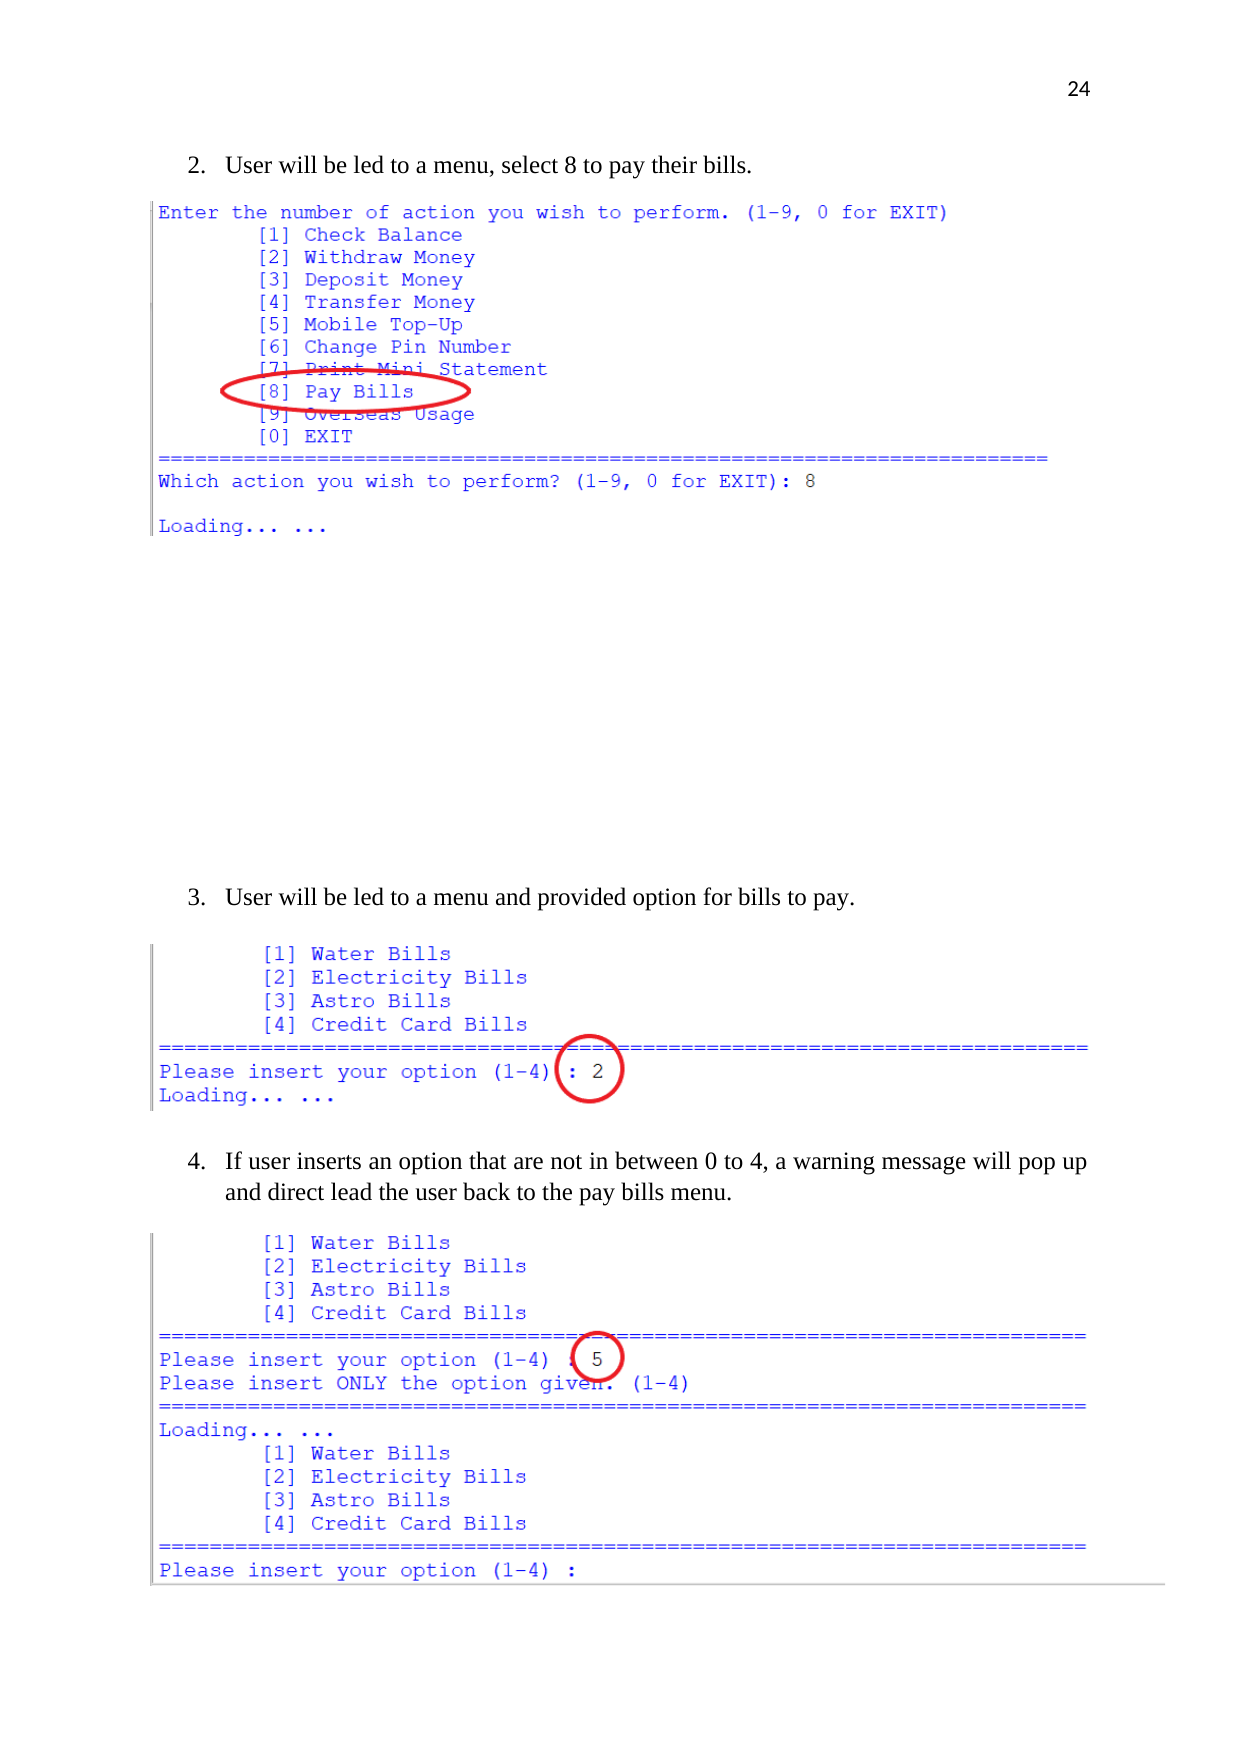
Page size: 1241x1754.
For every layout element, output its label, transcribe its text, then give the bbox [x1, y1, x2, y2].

list User will be led to a menu and provided option for bills to pay. [187, 882, 1090, 910]
picture [150, 944, 1166, 1111]
list If user inserts an option that are not in between 0 to 4, a warning message will pop up and direct lead the user back to the pay bills menu. [187, 1146, 1090, 1206]
picture [150, 1233, 1166, 1586]
list User will be led to a menu, select 8 to pay their bills. [187, 150, 1090, 179]
picture [150, 201, 1135, 536]
